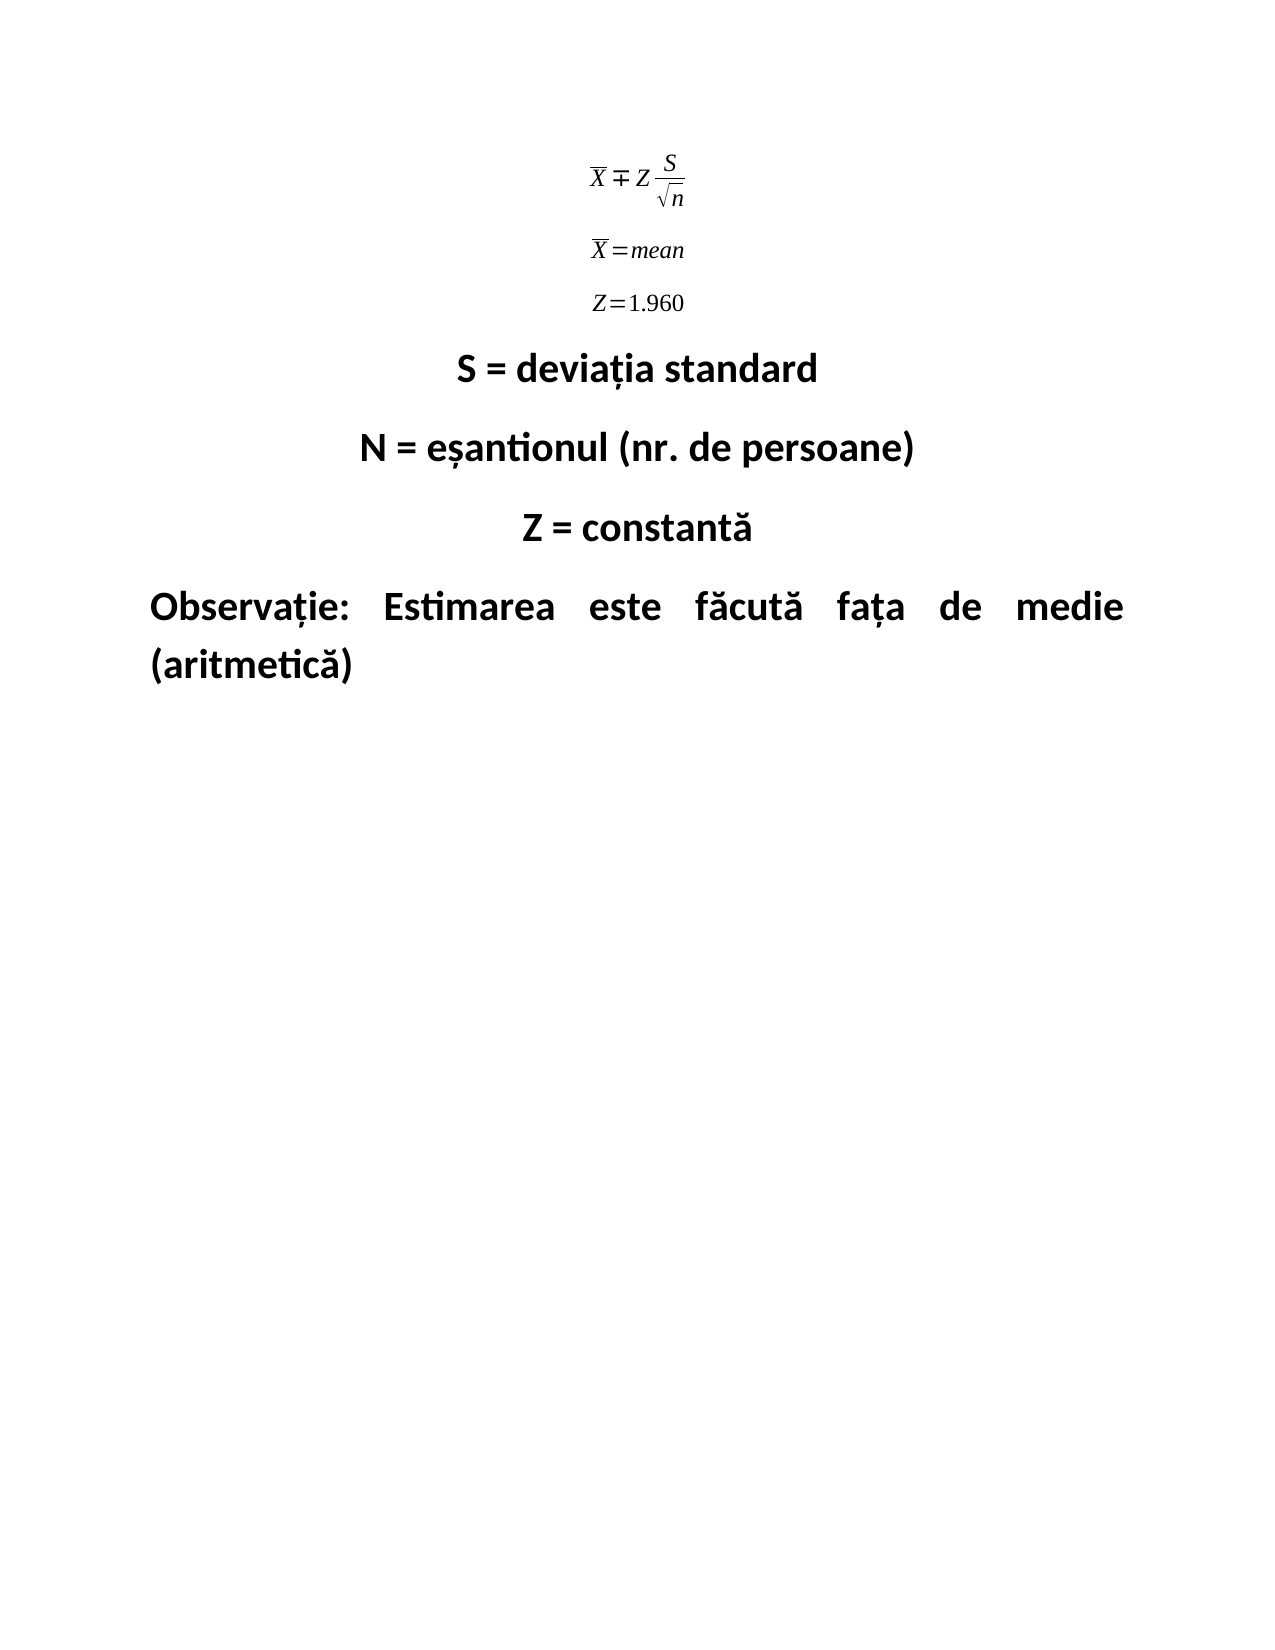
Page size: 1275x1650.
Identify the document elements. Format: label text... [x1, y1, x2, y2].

text Observație: Estimarea este făcută fața de medie (aritmetică) [150, 580, 1125, 689]
text Z = constantă [150, 501, 1125, 551]
text S = deviația standard [150, 342, 1125, 393]
text N = eșantionul (nr. de persoane) [150, 421, 1125, 472]
